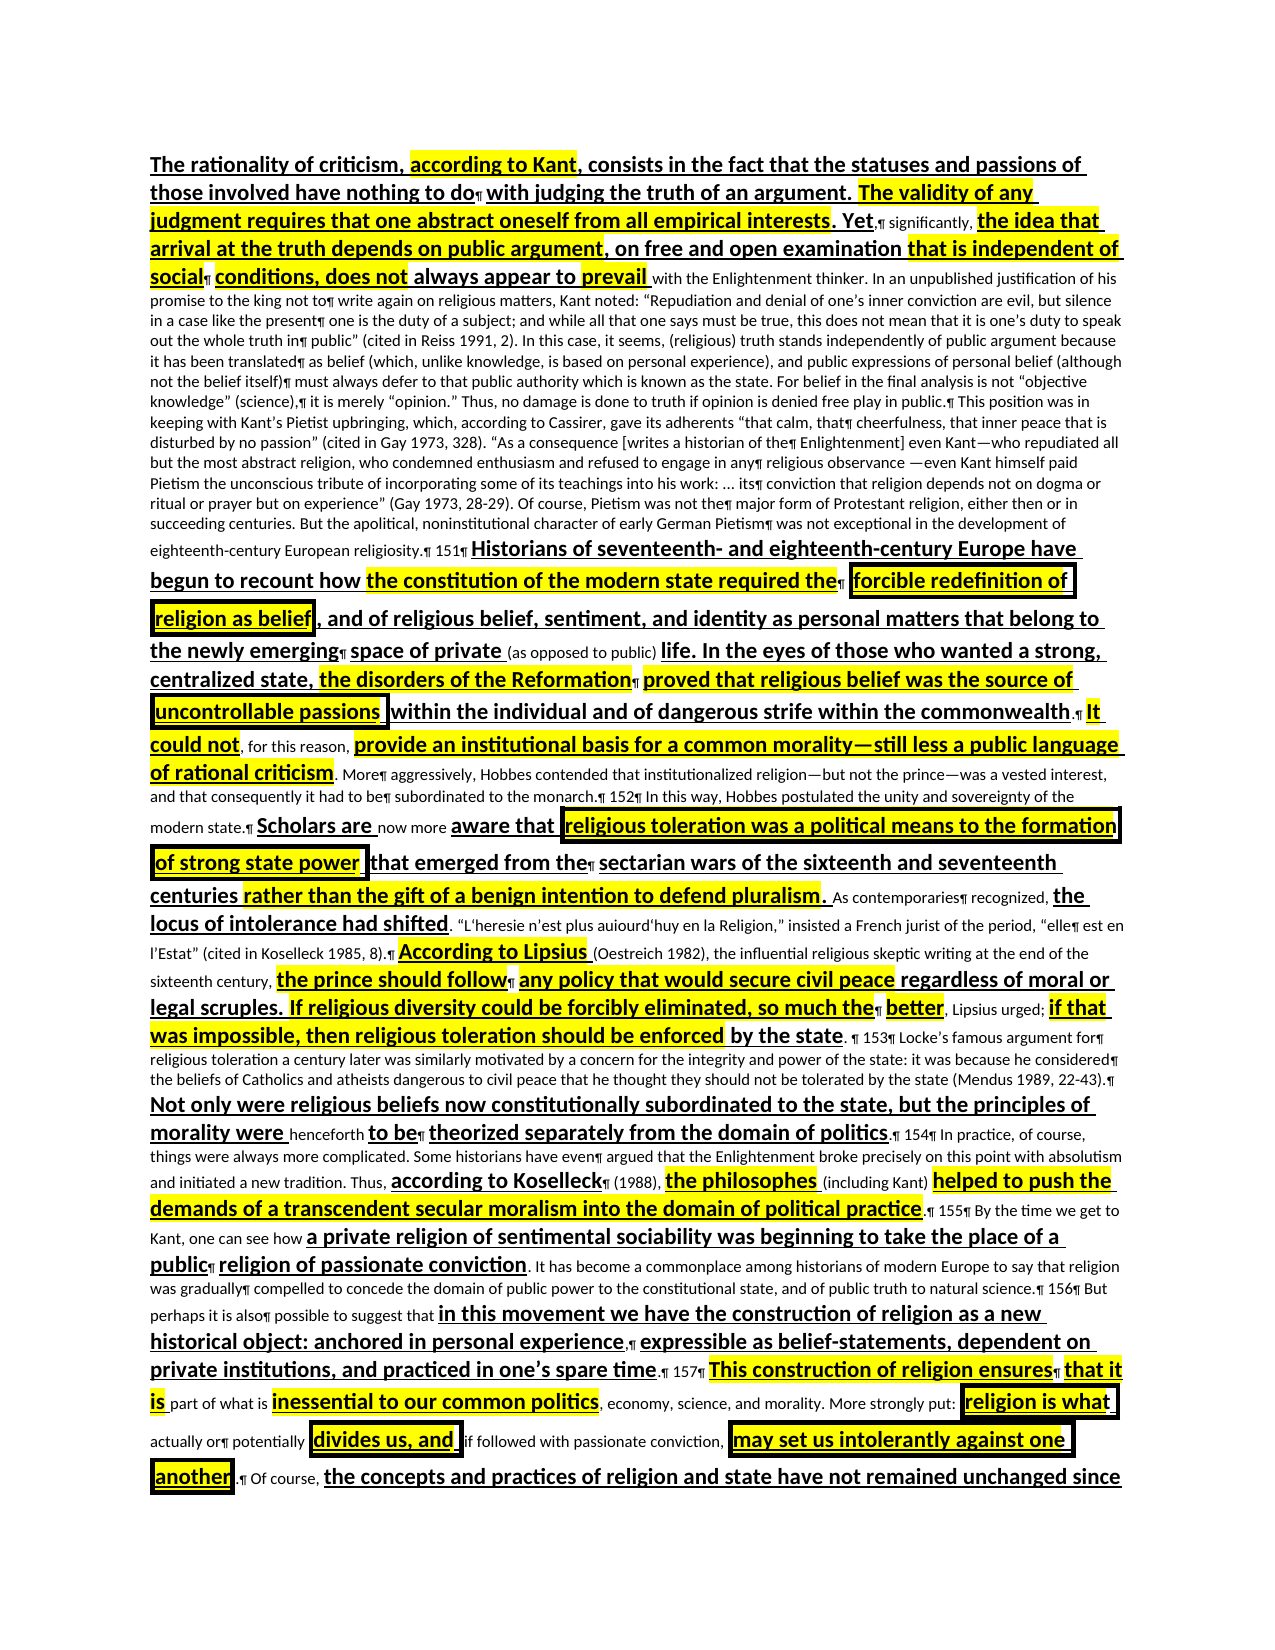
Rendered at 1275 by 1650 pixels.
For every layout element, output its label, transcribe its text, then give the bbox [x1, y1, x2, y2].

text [150, 730, 1125, 1495]
